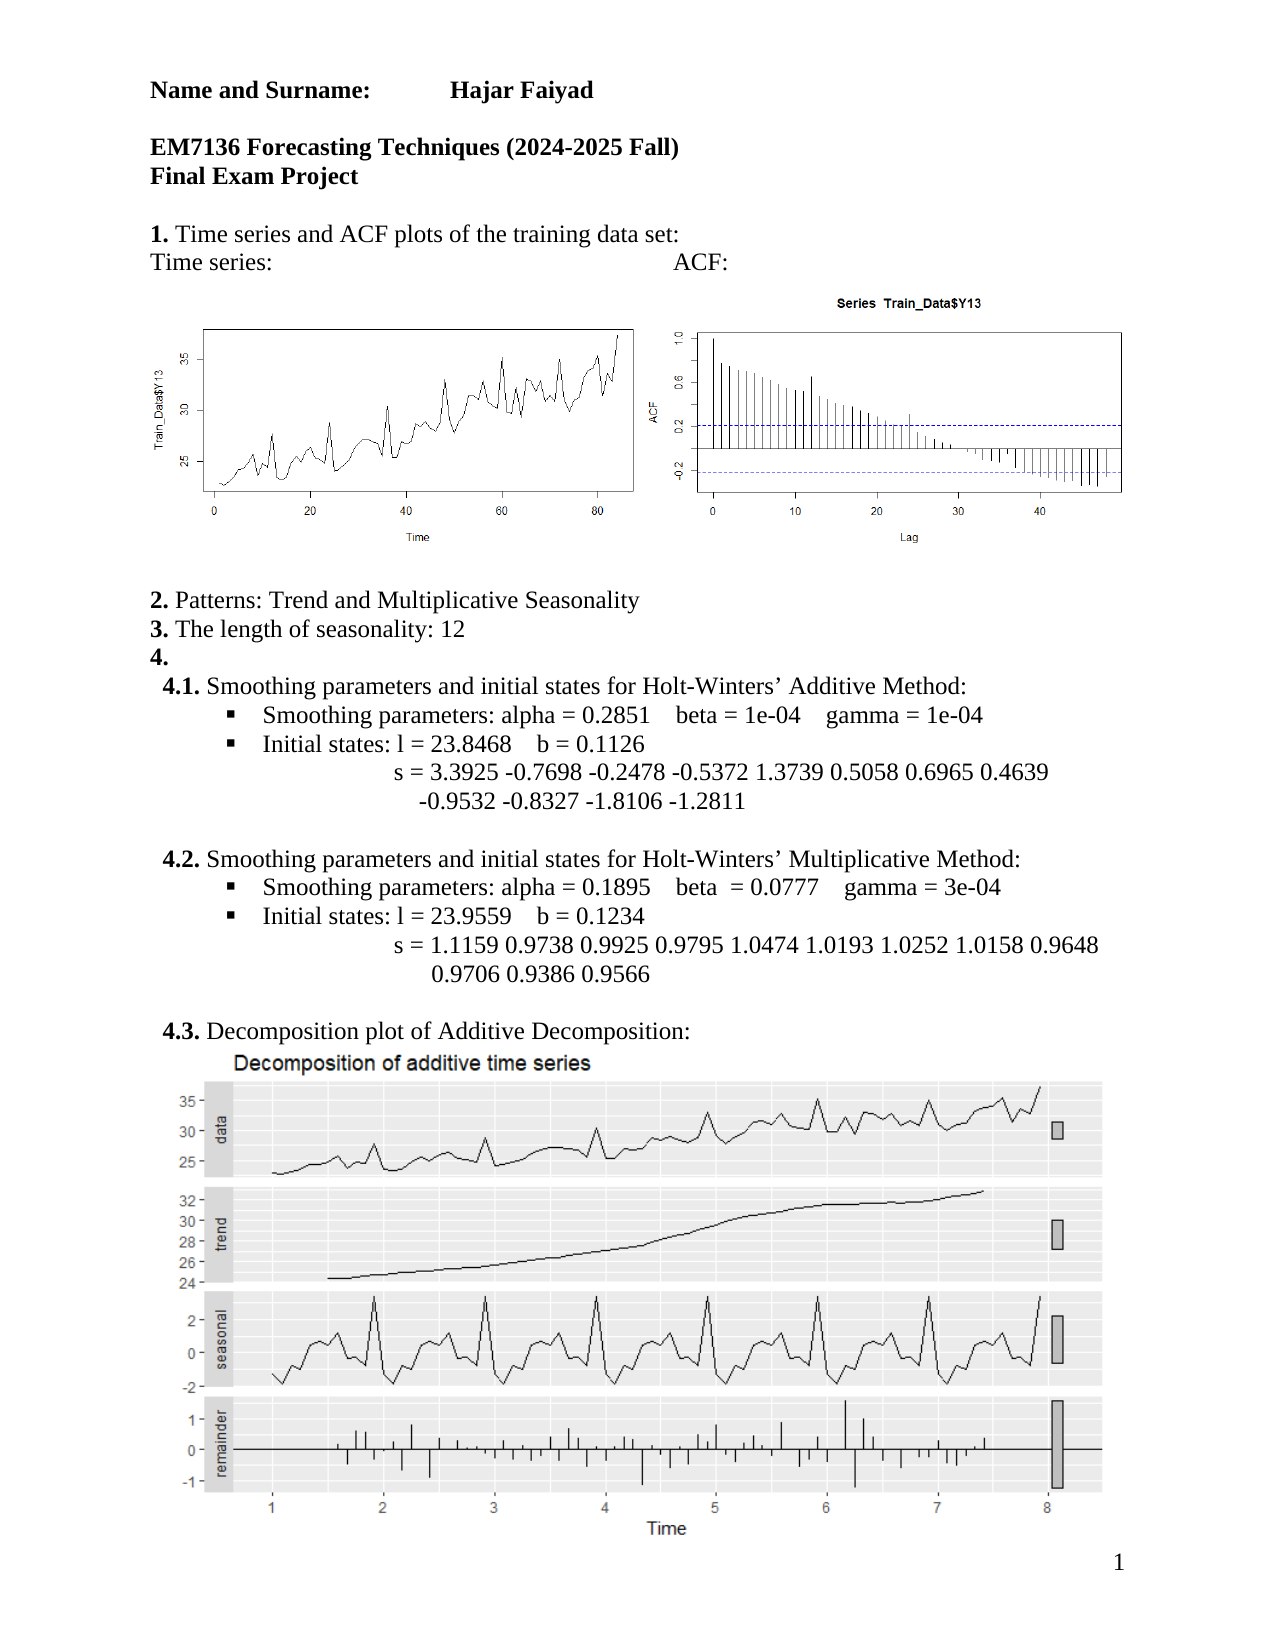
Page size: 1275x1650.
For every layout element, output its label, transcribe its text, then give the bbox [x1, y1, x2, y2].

list Smoothing parameters: alpha = 0.1895 beta = 0.0777 gamma = 3e-04 [225, 872, 1125, 901]
text EM7136 Forecasting Techniques (2024-2025 Fall) [150, 132, 1125, 161]
text 4. [150, 642, 1125, 671]
text 1. Time series and ACF plots of the training data set: [150, 219, 1125, 247]
text s = 1.1159 0.9738 0.9925 0.9795 1.0474 1.0193 1.0252 1.0158 0.9648 [300, 930, 1125, 959]
text 4.1. Smoothing parameters and initial states for Holt-Winters’ Additive Method: [150, 671, 1125, 700]
text 3. The length of seasonality: 12 [150, 614, 1125, 642]
text s = 3.3925 -0.7698 -0.2478 -0.5372 1.3739 0.5058 0.6965 0.4639 [300, 757, 1125, 786]
text Time series: ACF: [150, 247, 1125, 276]
picture [150, 1045, 1112, 1547]
text -0.9532 -0.8327 -1.8106 -1.2811 [300, 786, 1125, 815]
text Final Exam Project [150, 161, 1125, 190]
list Initial states: l = 23.9559 b = 0.1234 [225, 901, 1125, 930]
picture [150, 276, 1124, 557]
text 4.3. Decomposition plot of Additive Decomposition: [150, 1016, 1125, 1045]
text 4.2. Smoothing parameters and initial states for Holt-Winters’ Multiplicative Method: [150, 844, 1125, 872]
list Smoothing parameters: alpha = 0.2851 beta = 1e-04 gamma = 1e-04 [225, 700, 1125, 729]
text Name and Surname: Hajar Faiyad [150, 75, 1125, 104]
list Initial states: l = 23.8468 b = 0.1126 [225, 729, 1125, 757]
text 2. Patterns: Trend and Multiplicative Seasonality [150, 585, 1125, 614]
text 0.9706 0.9386 0.9566 [300, 959, 1125, 987]
